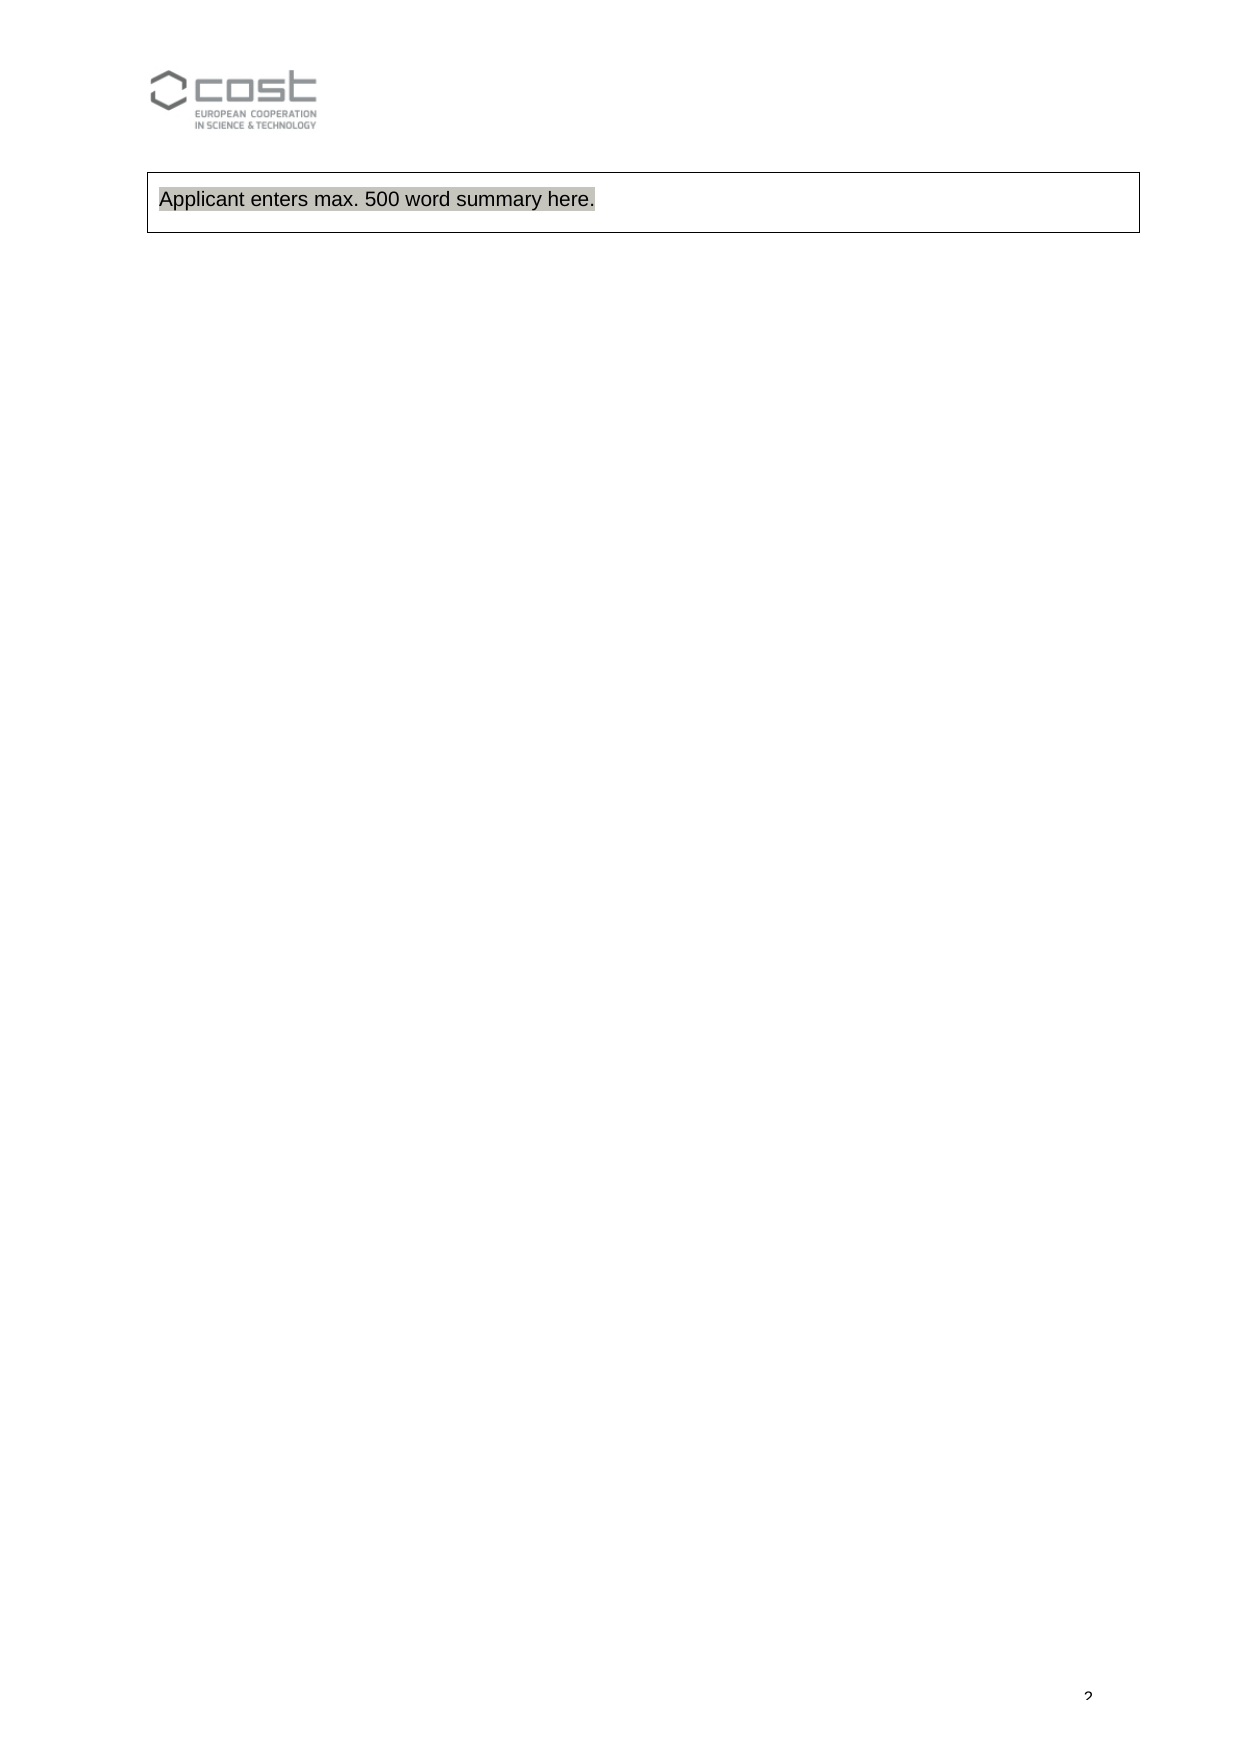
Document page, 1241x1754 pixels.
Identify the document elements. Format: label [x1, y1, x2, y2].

table_cell [148, 173, 1139, 232]
picture [21, 0, 1241, 179]
